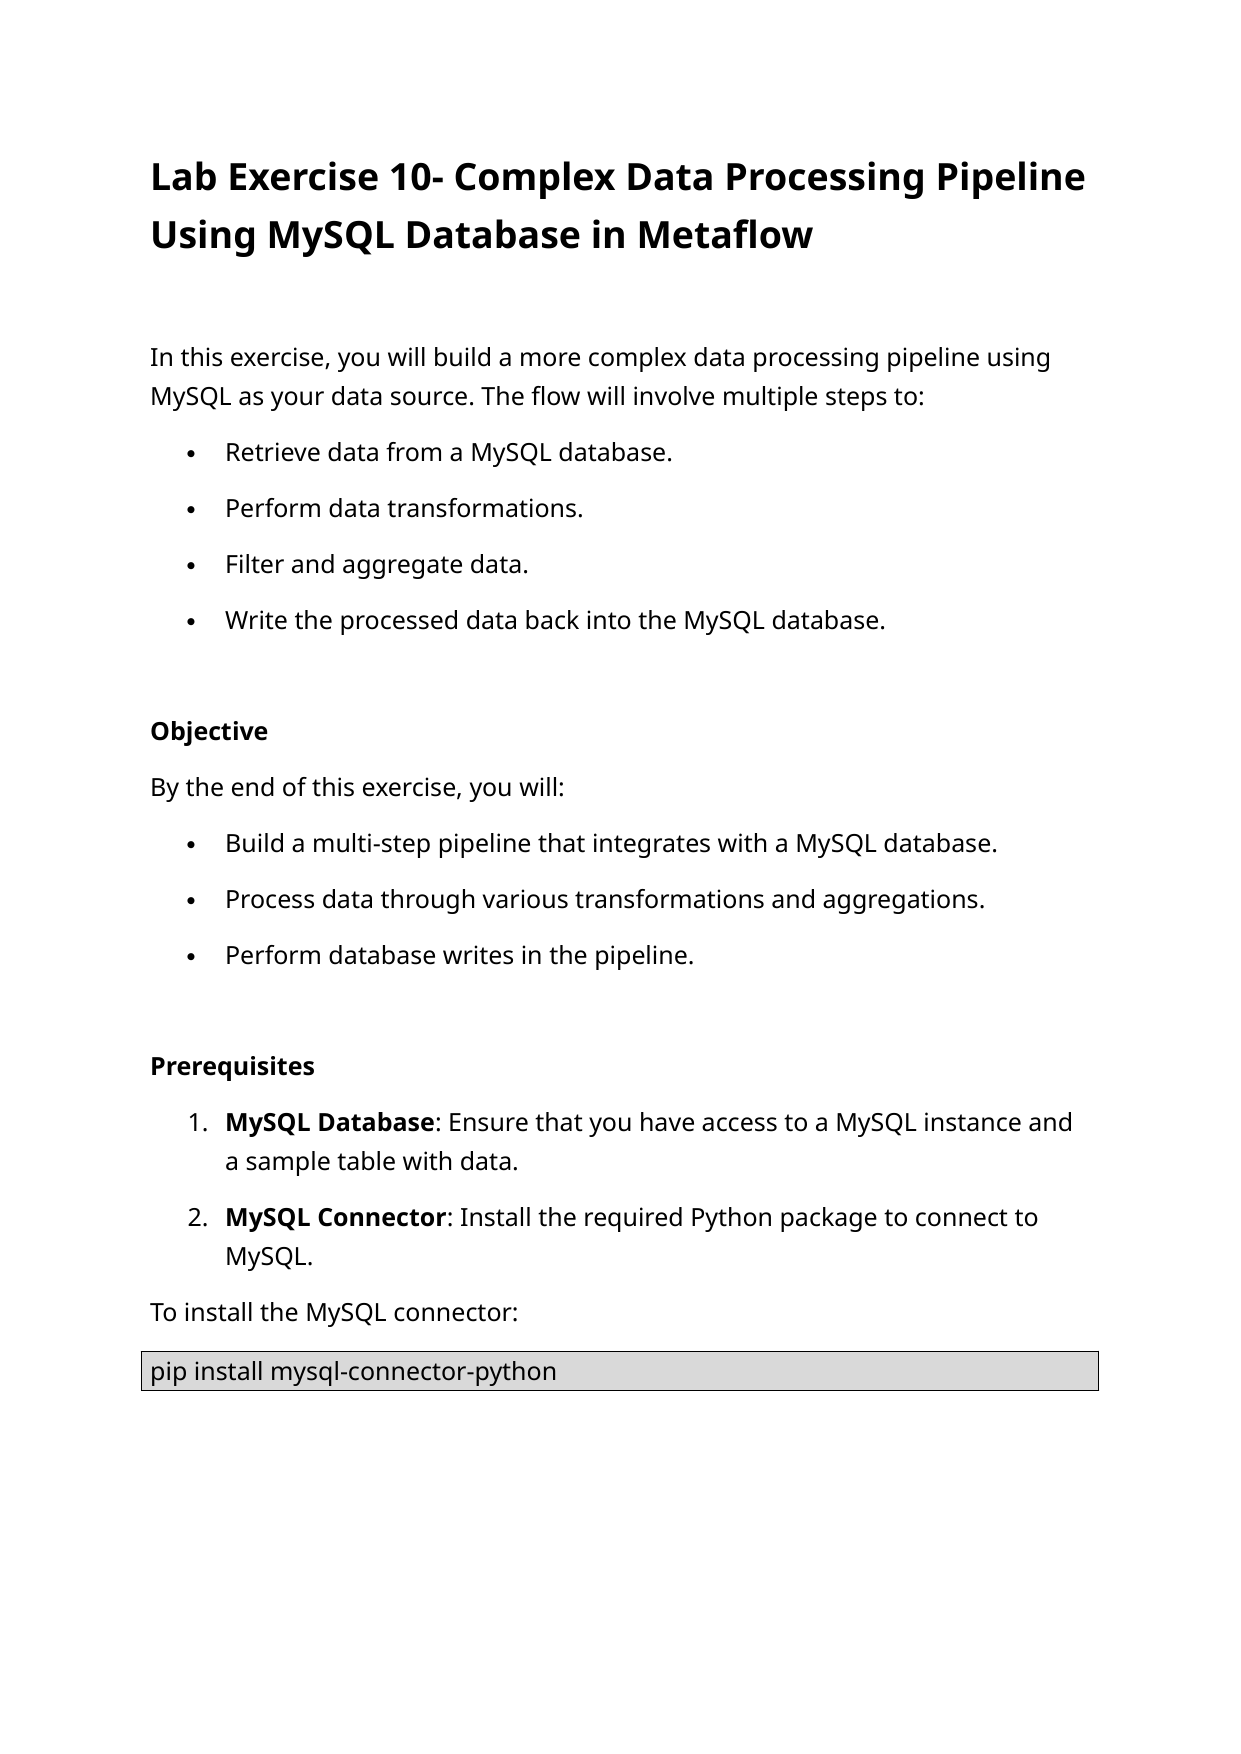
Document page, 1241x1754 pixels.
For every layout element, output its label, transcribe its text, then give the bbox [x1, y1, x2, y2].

list Perform data transformations. [187, 491, 1090, 525]
list Perform database writes in the pipeline. [187, 937, 1090, 971]
list Build a multi-step pipeline that integrates with a MySQL database. [187, 826, 1090, 860]
list Filter and aggregate data. [187, 546, 1090, 581]
text To install the MySQL connector: [150, 1295, 1090, 1329]
text Lab Exercise 10- Complex Data Processing Pipeline Using MySQL Database in Metaflow [150, 150, 1090, 260]
text By the end of this exercise, you will: [150, 770, 1090, 804]
text Objective [150, 714, 1090, 748]
list MySQL Connector: Install the required Python package to connect to MySQL. [187, 1200, 1090, 1273]
text Prerequisites [150, 1049, 1090, 1083]
list Process data through various transformations and aggregations. [187, 881, 1090, 916]
list Write the processed data back into the MySQL database. [187, 602, 1090, 636]
list MySQL Database: Ensure that you have access to a MySQL instance and a sample table with data. [187, 1105, 1090, 1178]
text pip install mysql-connector-python [142, 1352, 1098, 1390]
text In this exercise, you will build a more complex data processing pipeline using MySQL as your data source. The flow will involve multiple steps to: [150, 340, 1090, 413]
list Retrieve data from a MySQL database. [187, 435, 1090, 469]
